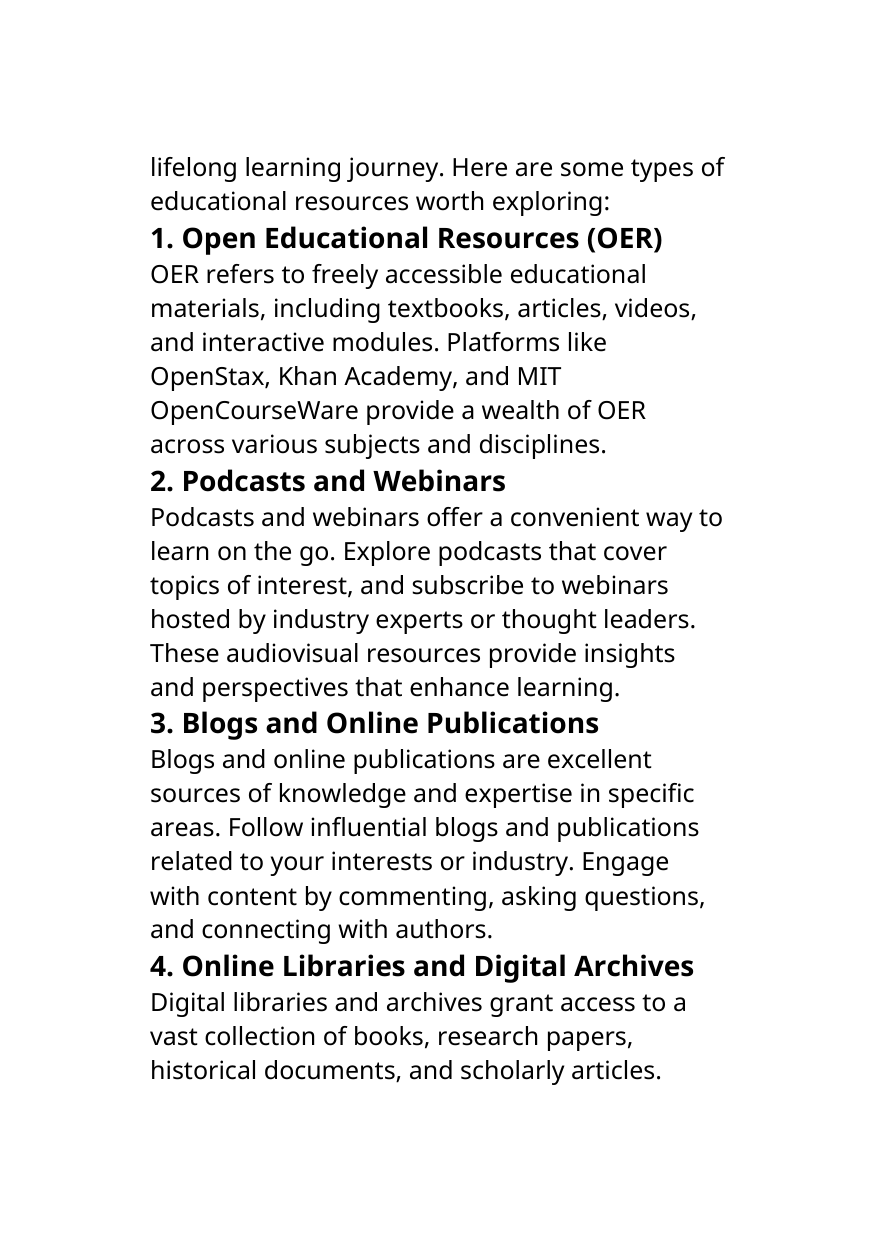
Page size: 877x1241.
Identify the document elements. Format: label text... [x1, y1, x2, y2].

subtitle 3. Blogs and Online Publications [150, 703, 727, 742]
text OER refers to freely accessible educational materials, including textbooks, articles, videos, and interactive modules. Platforms like OpenStax, Khan Academy, and MIT OpenCourseWare provide a wealth of OER across various subjects and disciplines. [150, 256, 727, 461]
subtitle 2. Podcasts and Webinars [150, 461, 727, 499]
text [150, 984, 727, 1087]
subtitle 1. Open Educational Resources (OER) [150, 218, 727, 256]
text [150, 150, 727, 218]
text Podcasts and webinars offer a convenient way to learn on the go. Explore podcasts that cover topics of interest, and subscribe to webinars hosted by industry experts or thought leaders. These audiovisual resources provide insights and perspectives that enhance learning. [150, 499, 727, 703]
text Blogs and online publications are excellent sources of knowledge and expertise in specific areas. Follow influential blogs and publications related to your interests or industry. Engage with content by commenting, asking questions, and connecting with authors. [150, 742, 727, 946]
subtitle 4. Online Libraries and Digital Archives [150, 946, 727, 984]
